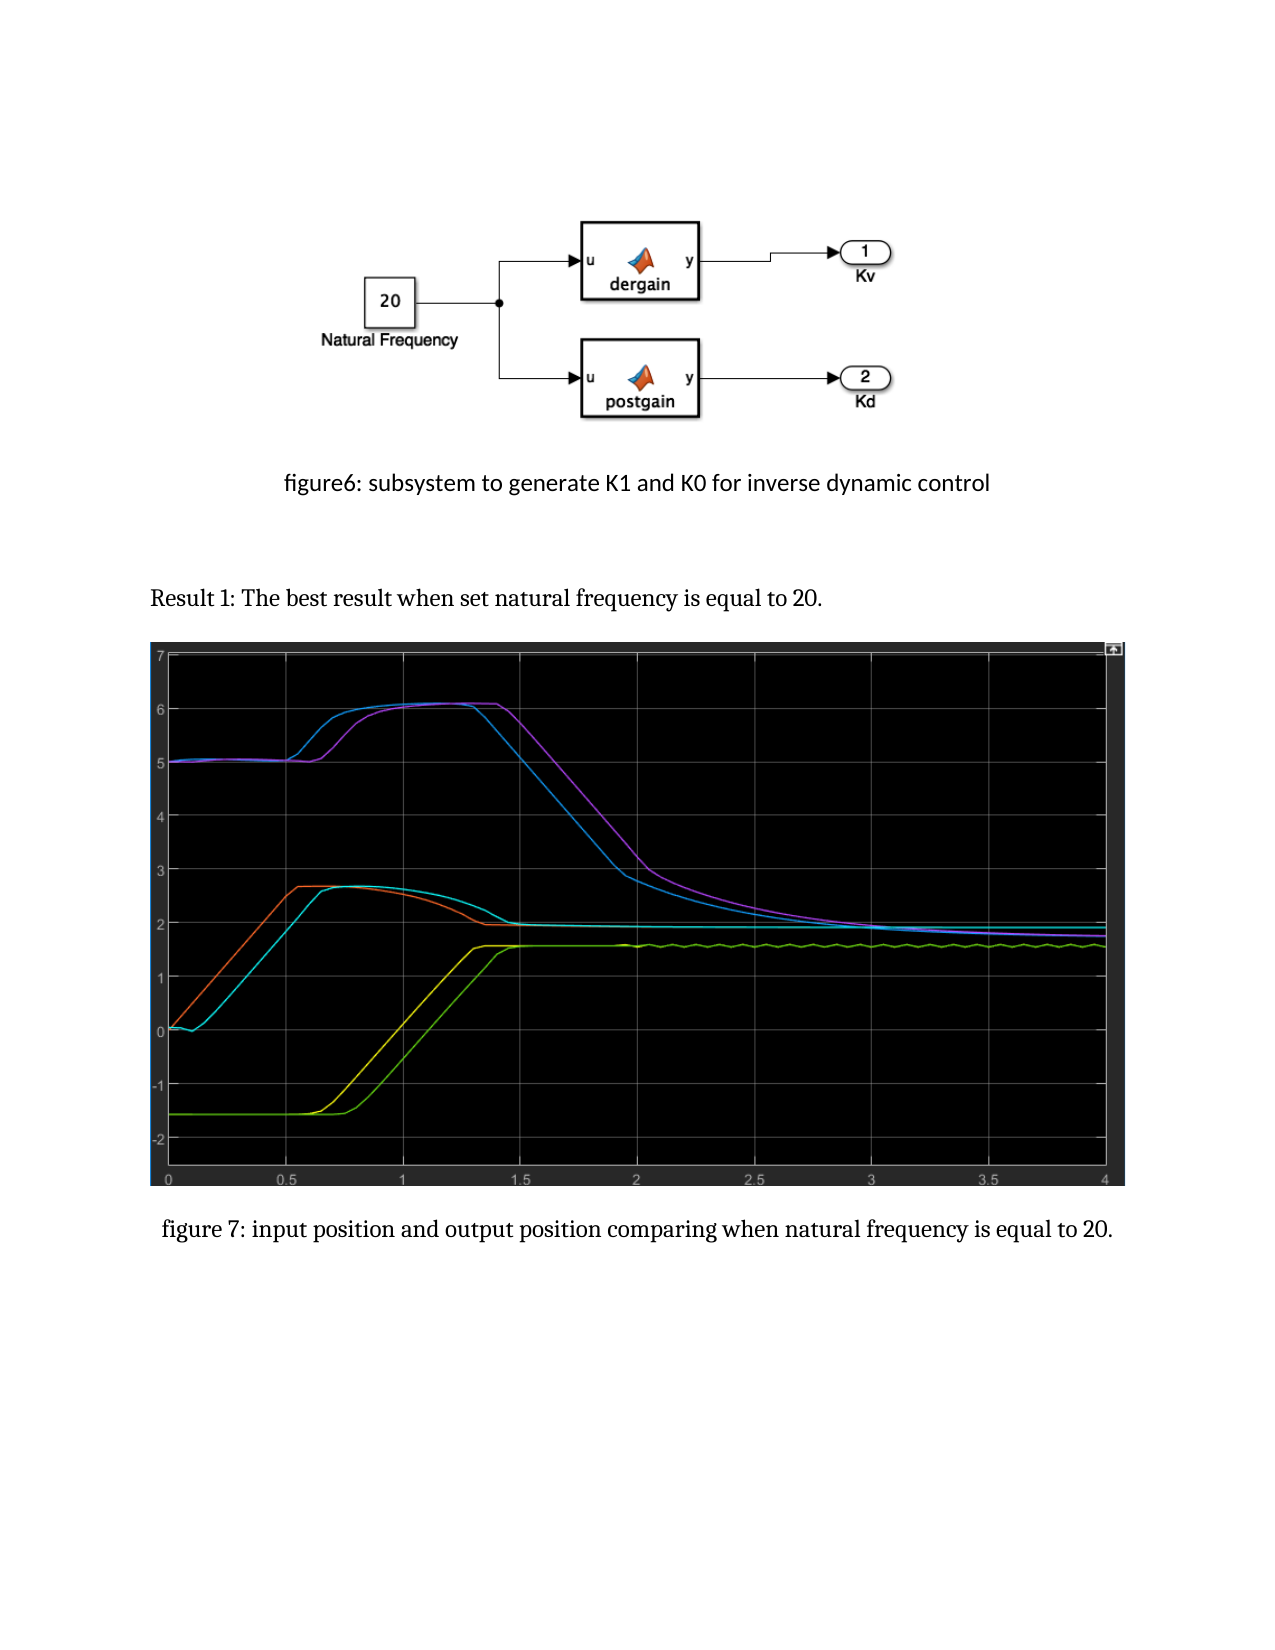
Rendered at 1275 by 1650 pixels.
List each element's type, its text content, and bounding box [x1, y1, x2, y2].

text figure 7: input position and output position comparing when natural frequency is equal to 20. [150, 1215, 1125, 1244]
picture [150, 642, 1125, 1186]
text figure6: subsystem to generate K1 and K0 for inverse dynamic control [150, 467, 1125, 497]
picture [311, 150, 964, 467]
text Result 1: The best result when set natural frequency is equal to 20. [150, 584, 1125, 613]
